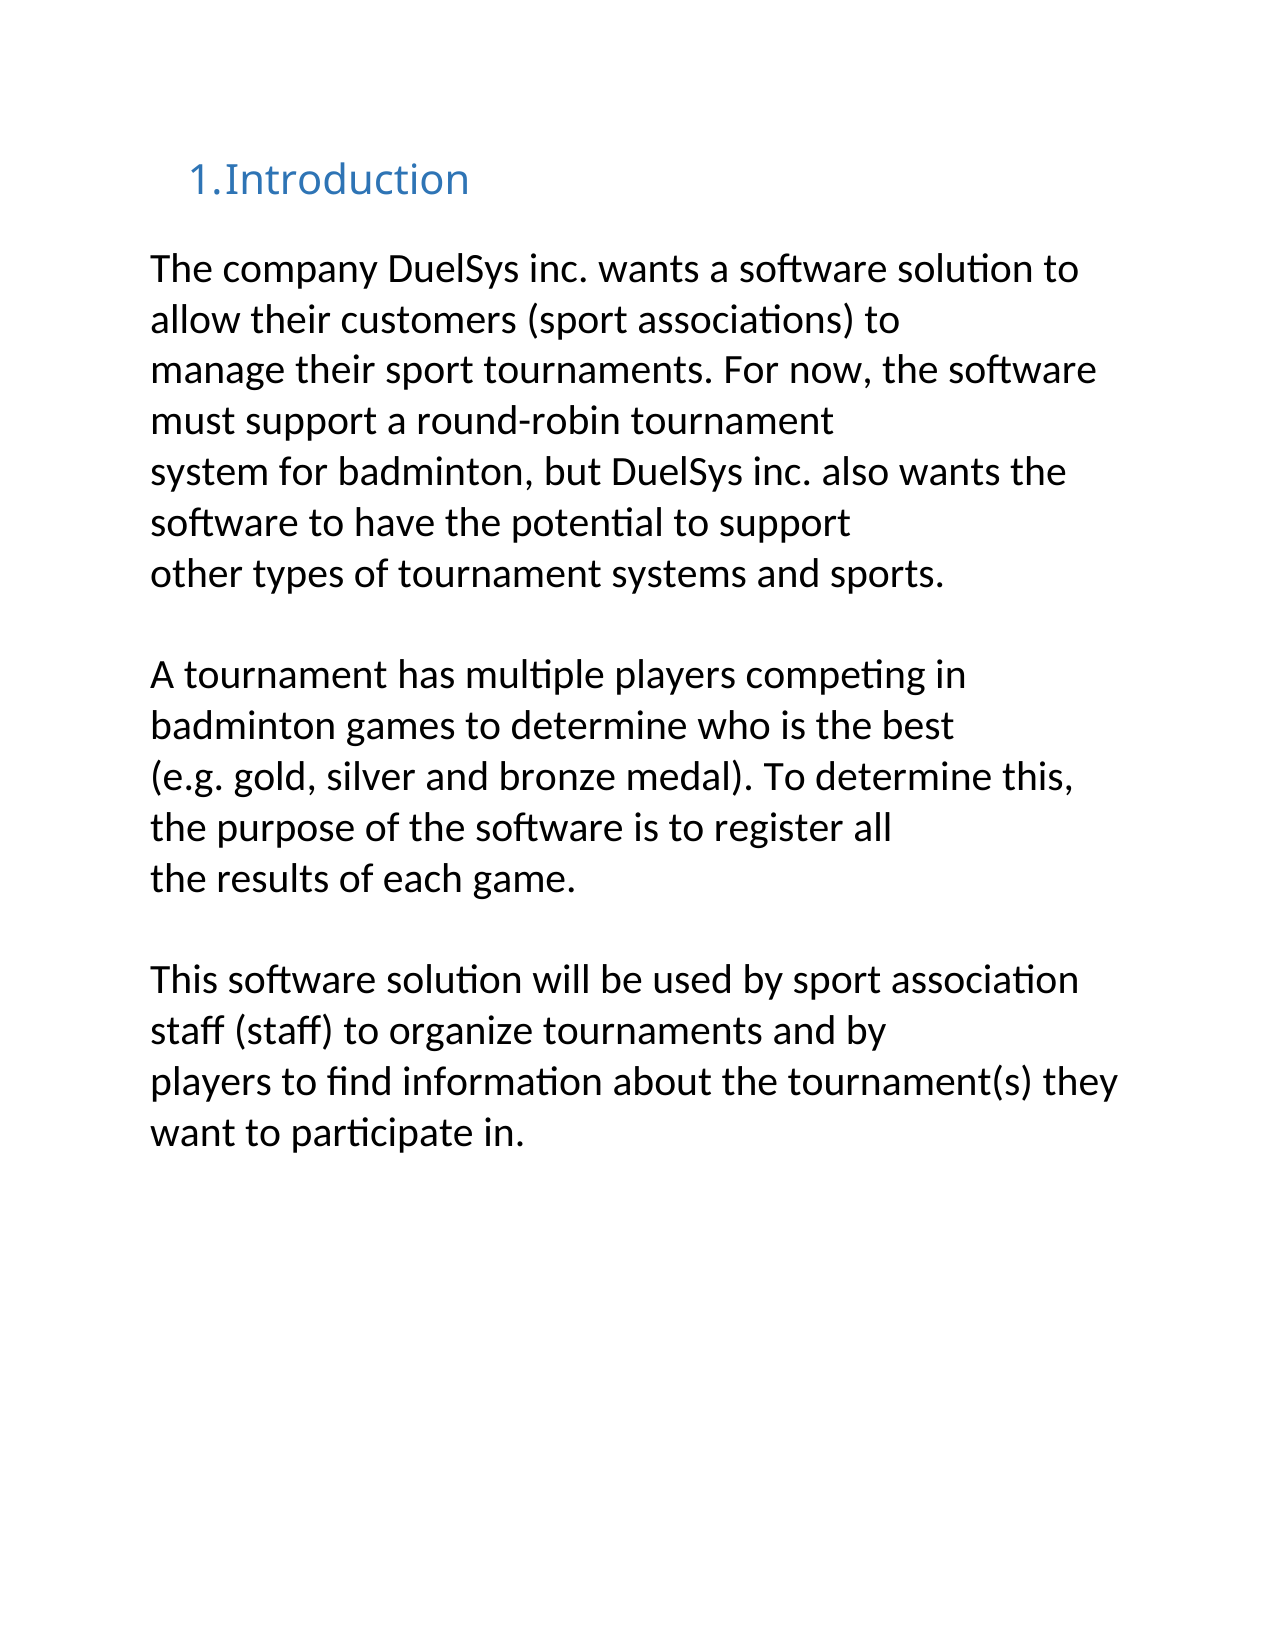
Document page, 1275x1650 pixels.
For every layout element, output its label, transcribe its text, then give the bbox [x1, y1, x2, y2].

text (e.g. gold, silver and bronze medal). To determine this, the purpose of the software is to register all [150, 750, 1125, 852]
text The company DuelSys inc. wants a software solution to allow their customers (sport associations) to [150, 242, 1125, 343]
text A tournament has multiple players competing in badminton games to determine who is the best [150, 648, 1125, 750]
text the results of each game. [150, 852, 1125, 903]
text This software solution will be used by sport association staff (staff) to organize tournaments and by [150, 953, 1125, 1055]
text other types of tournament systems and sports. [150, 547, 1125, 598]
text system for badminton, but DuelSys inc. also wants the software to have the potential to support [150, 445, 1125, 547]
subtitle Introduction [187, 150, 1125, 207]
text manage their sport tournaments. For now, the software must support a round-robin tournament [150, 343, 1125, 445]
text players to find information about the tournament(s) they want to participate in. [150, 1055, 1125, 1157]
